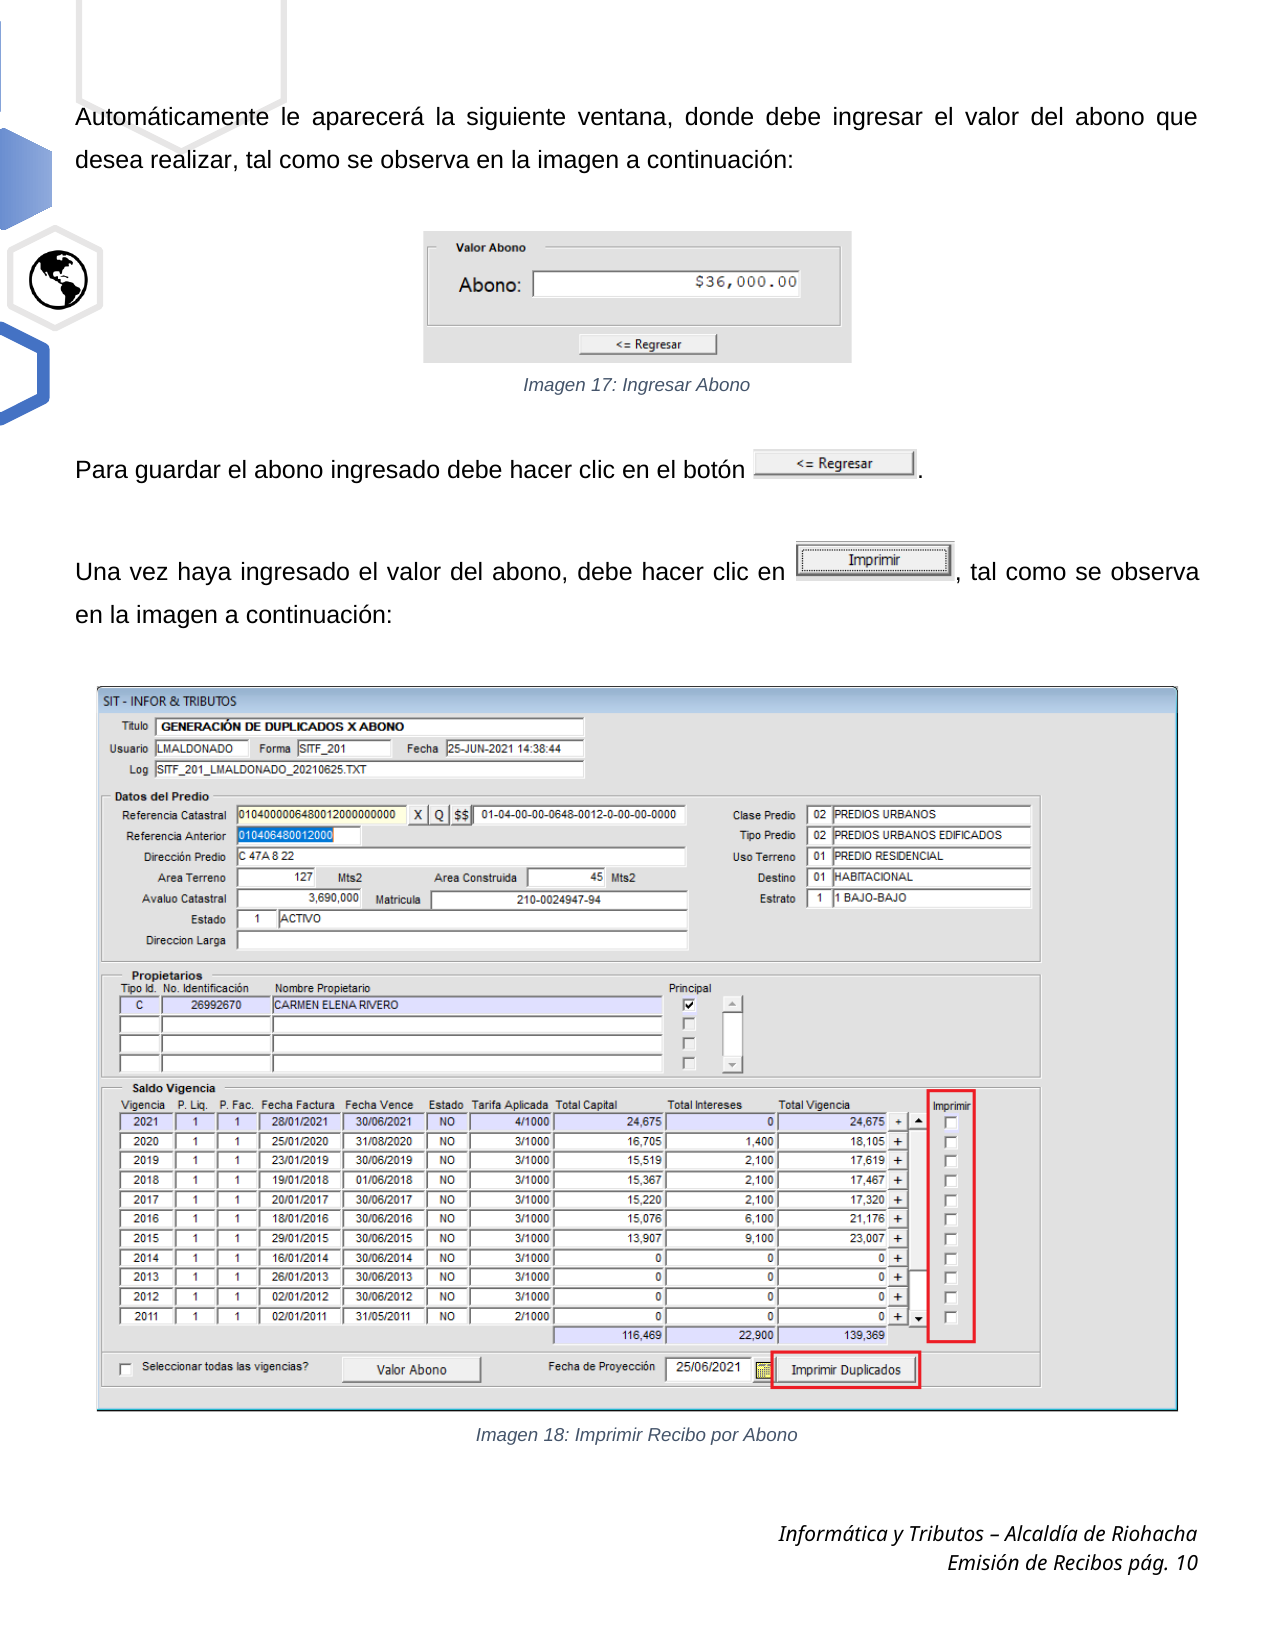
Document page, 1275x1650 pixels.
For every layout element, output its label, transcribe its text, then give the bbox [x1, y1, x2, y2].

picture [96, 686, 1179, 1412]
text Una vez haya ingresado el valor del abono, debe hacer clic en , tal como se observa en la imagen a continuación: [75, 541, 1200, 629]
picture [21, 242, 95, 317]
text Automáticamente le aparecerá la siguiente ventana, donde debe ingresar el valor del abono que desea realizar, tal como se observa en la imagen a continuación: [75, 102, 1200, 174]
picture [796, 541, 955, 581]
text Imagen 17: Ingresar Abono [75, 374, 1200, 396]
picture [753, 449, 917, 479]
picture [423, 231, 852, 363]
text Para guardar el abono ingresado debe hacer clic en el botón . [75, 449, 1200, 484]
text Imagen 18: Imprimir Recibo por Abono [75, 1423, 1200, 1445]
